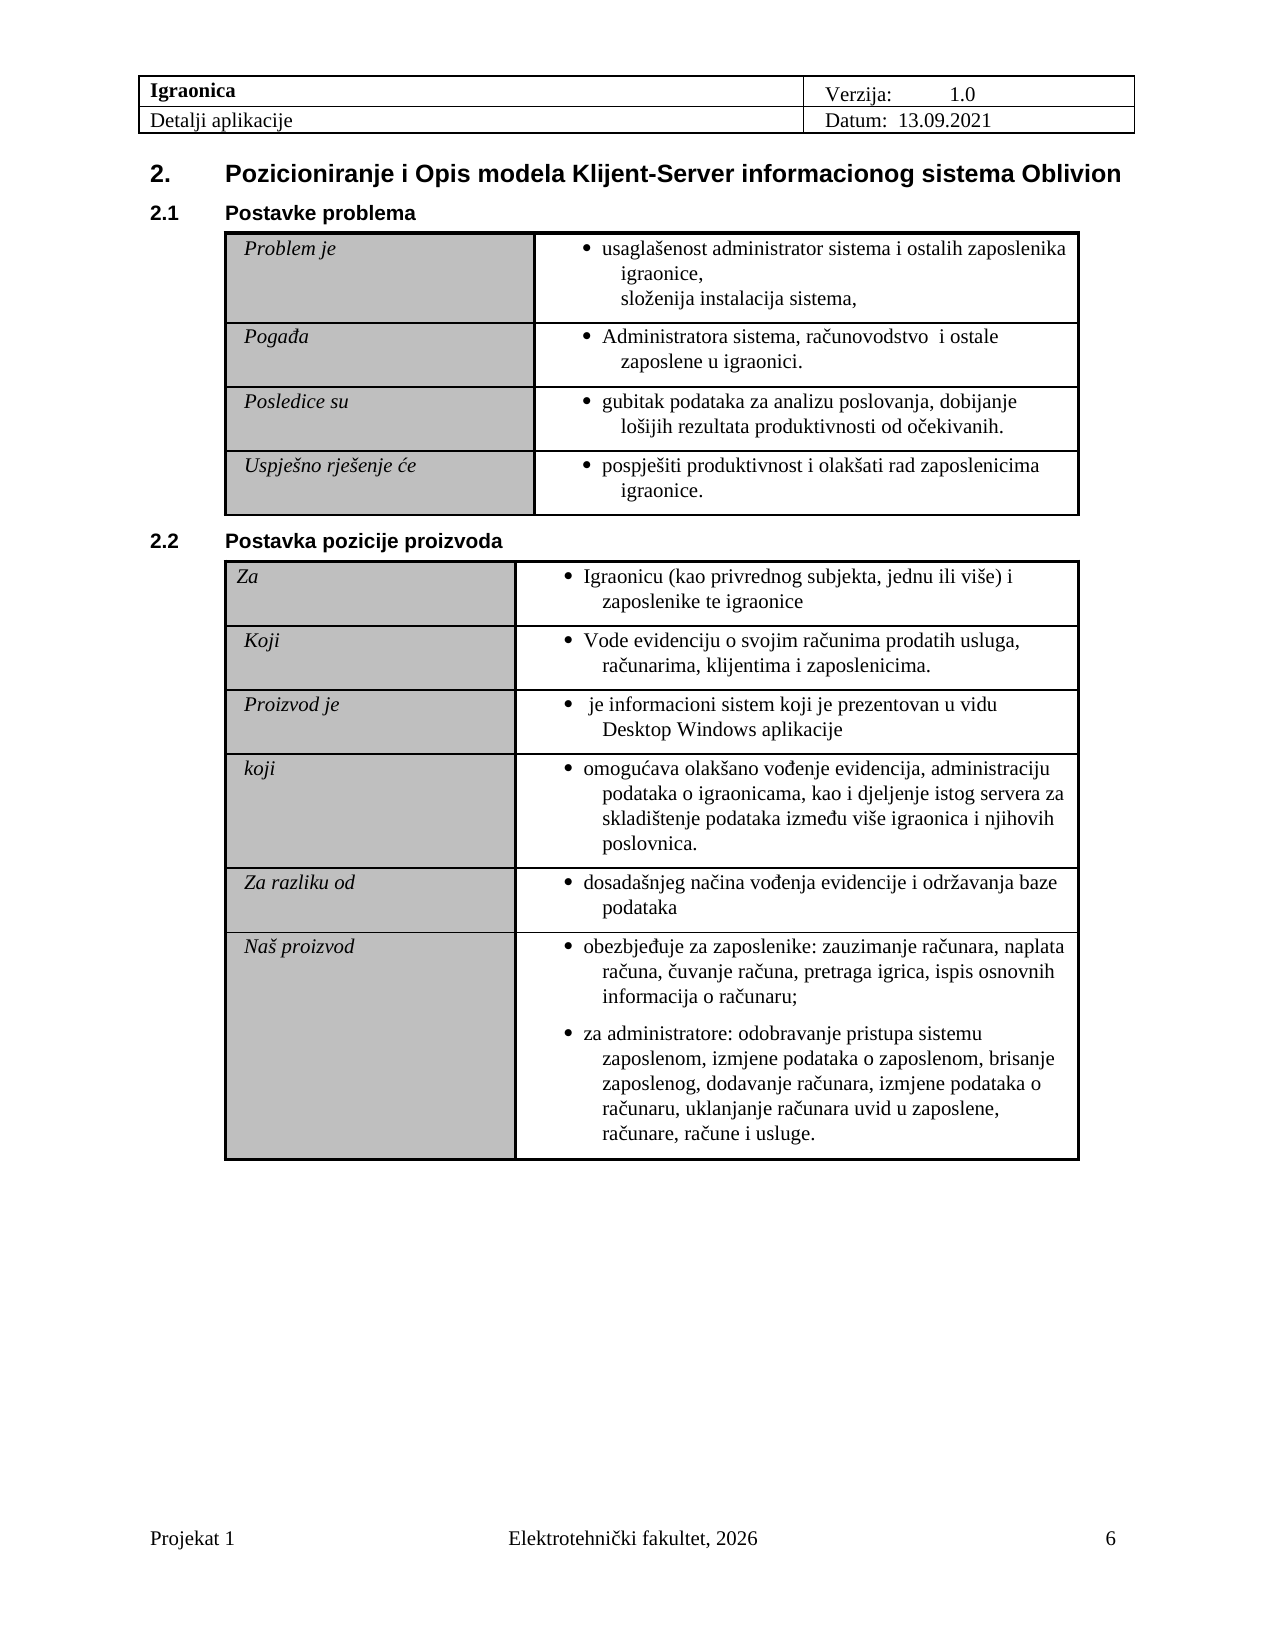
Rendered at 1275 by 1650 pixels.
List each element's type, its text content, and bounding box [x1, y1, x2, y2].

table_cell omogućava olakšano vođenje evidencija, administraciju podataka o igraonicama, kao i djeljenje istog servera za skladištenje podataka između više igraonica i njihovih poslovnica. [517, 755, 1077, 867]
subtitle Pozicioniranje i Opis modela Klijent-Server informacionog sistema Oblivion [150, 159, 1125, 188]
table_cell gubitak podataka za analizu poslovanja, dobijanje lošijih rezultata produktivnosti od očekivanih. [536, 388, 1077, 450]
table_cell Uspješno rješenje će [227, 452, 533, 514]
subtitle Postavke problema [150, 200, 1125, 225]
table_header Za [227, 563, 514, 625]
table_header Problem je [227, 235, 533, 322]
table_cell Administratora sistema, računovodstvo i ostale zaposlene u igraonici. [536, 324, 1077, 386]
table_cell Pogađa [227, 324, 533, 386]
table_cell Proizvod je [227, 691, 514, 753]
table_cell Koji [227, 627, 514, 689]
table_cell Naš proizvod [227, 933, 514, 1158]
table_cell Vode evidenciju o svojim računima prodatih usluga, računarima, klijentima i zaposlenicima. [517, 627, 1077, 689]
table_cell Za razliku od [227, 869, 514, 931]
table_header usaglašenost administrator sistema i ostalih zaposlenika igraonice, složenija instalacija sistema, [536, 235, 1077, 322]
table_cell pospješiti produktivnost i olakšati rad zaposlenicima igraonice. [536, 452, 1077, 514]
table_header Igraonicu (kao privrednog subjekta, jednu ili više) i zaposlenike te igraonice [517, 563, 1077, 625]
table_cell dosadašnjeg načina vođenja evidencije i održavanja baze podataka [517, 869, 1077, 931]
table_cell koji [227, 755, 514, 867]
table_cell je informacioni sistem koji je prezentovan u vidu Desktop Windows aplikacije [517, 691, 1077, 753]
table_cell obezbjeđuje za zaposlenike: zauzimanje računara, naplata računa, čuvanje računa, pretraga igrica, ispis osnovnih informacija o računaru; za administratore: odobravanje pristupa sistemu zaposlenom, izmjene podataka o zaposlenom, brisanje zaposlenog, dodavanje računara, izmjene podataka o računaru, uklanjanje računara uvid u zaposlene, računare, račune i usluge. [517, 933, 1077, 1158]
subtitle Postavka pozicije proizvoda [150, 528, 1125, 553]
table_cell Posledice su [227, 388, 533, 450]
